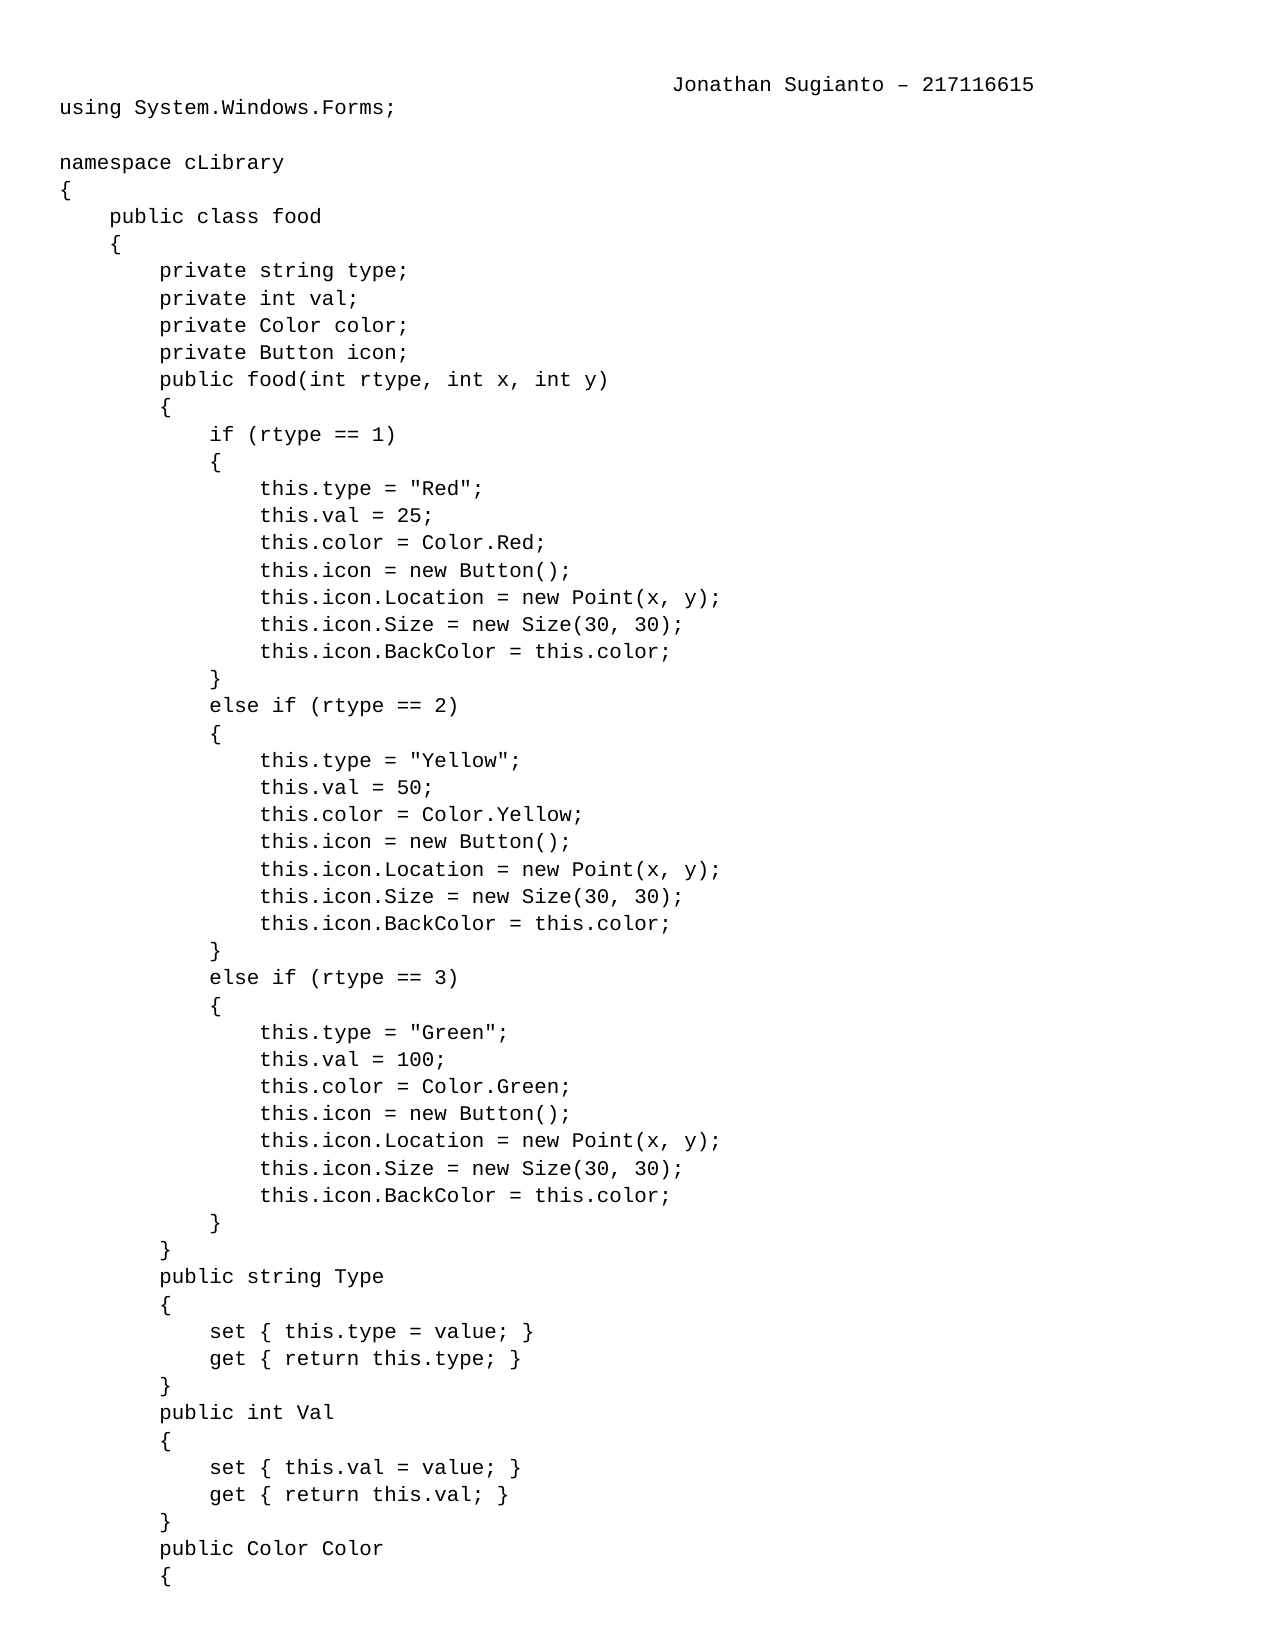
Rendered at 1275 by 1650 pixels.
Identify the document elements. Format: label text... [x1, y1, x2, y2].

text this.icon.BackColor = this.color; [59, 913, 1216, 937]
text this.icon.BackColor = this.color; [59, 641, 1216, 665]
text { [59, 1429, 1216, 1453]
text { [59, 451, 1216, 474]
text this.icon.Location = new Point(x, y); [59, 587, 1216, 610]
text public food(int rtype, int x, int y) [59, 369, 1216, 393]
text this.color = Color.Yellow; [59, 804, 1216, 828]
text { [59, 179, 1216, 203]
text this.icon.Size = new Size(30, 30); [59, 1158, 1216, 1181]
text this.val = 50; [59, 777, 1216, 801]
text } [59, 1375, 1216, 1399]
text { [59, 1566, 1216, 1589]
text private int val; [59, 288, 1216, 311]
text this.color = Color.Green; [59, 1076, 1216, 1100]
text this.icon = new Button(); [59, 831, 1216, 855]
text if (rtype == 1) [59, 424, 1216, 447]
text this.icon = new Button(); [59, 1103, 1216, 1127]
text public Color Color [59, 1538, 1216, 1562]
text public string Type [59, 1266, 1216, 1290]
text this.icon = new Button(); [59, 559, 1216, 583]
text else if (rtype == 2) [59, 696, 1216, 719]
text this.icon.Size = new Size(30, 30); [59, 886, 1216, 909]
text get { return this.type; } [59, 1348, 1216, 1372]
text this.icon.Location = new Point(x, y); [59, 1131, 1216, 1154]
text } [59, 1212, 1216, 1236]
text { [59, 233, 1216, 257]
text public class food [59, 206, 1216, 230]
text } [59, 940, 1216, 964]
text { [59, 723, 1216, 746]
text { [59, 1294, 1216, 1317]
text this.val = 100; [59, 1049, 1216, 1073]
text this.type = "Red"; [59, 478, 1216, 502]
text this.icon.BackColor = this.color; [59, 1185, 1216, 1208]
text } [59, 1511, 1216, 1535]
text set { this.type = value; } [59, 1321, 1216, 1344]
text public int Val [59, 1402, 1216, 1426]
text { [59, 396, 1216, 420]
text get { return this.val; } [59, 1484, 1216, 1508]
text namespace cLibrary [59, 152, 1216, 175]
text this.icon.Size = new Size(30, 30); [59, 614, 1216, 638]
text } [59, 1239, 1216, 1263]
text { [59, 994, 1216, 1018]
text this.val = 25; [59, 505, 1216, 529]
text this.type = "Yellow"; [59, 750, 1216, 773]
text this.color = Color.Red; [59, 532, 1216, 556]
text private string type; [59, 261, 1216, 284]
text private Button icon; [59, 342, 1216, 366]
text } [59, 668, 1216, 692]
text set { this.val = value; } [59, 1457, 1216, 1480]
text else if (rtype == 3) [59, 967, 1216, 991]
text this.icon.Location = new Point(x, y); [59, 859, 1216, 882]
text private Color color; [59, 315, 1216, 338]
text using System.Windows.Forms; [59, 97, 1216, 121]
text this.type = "Green"; [59, 1022, 1216, 1045]
